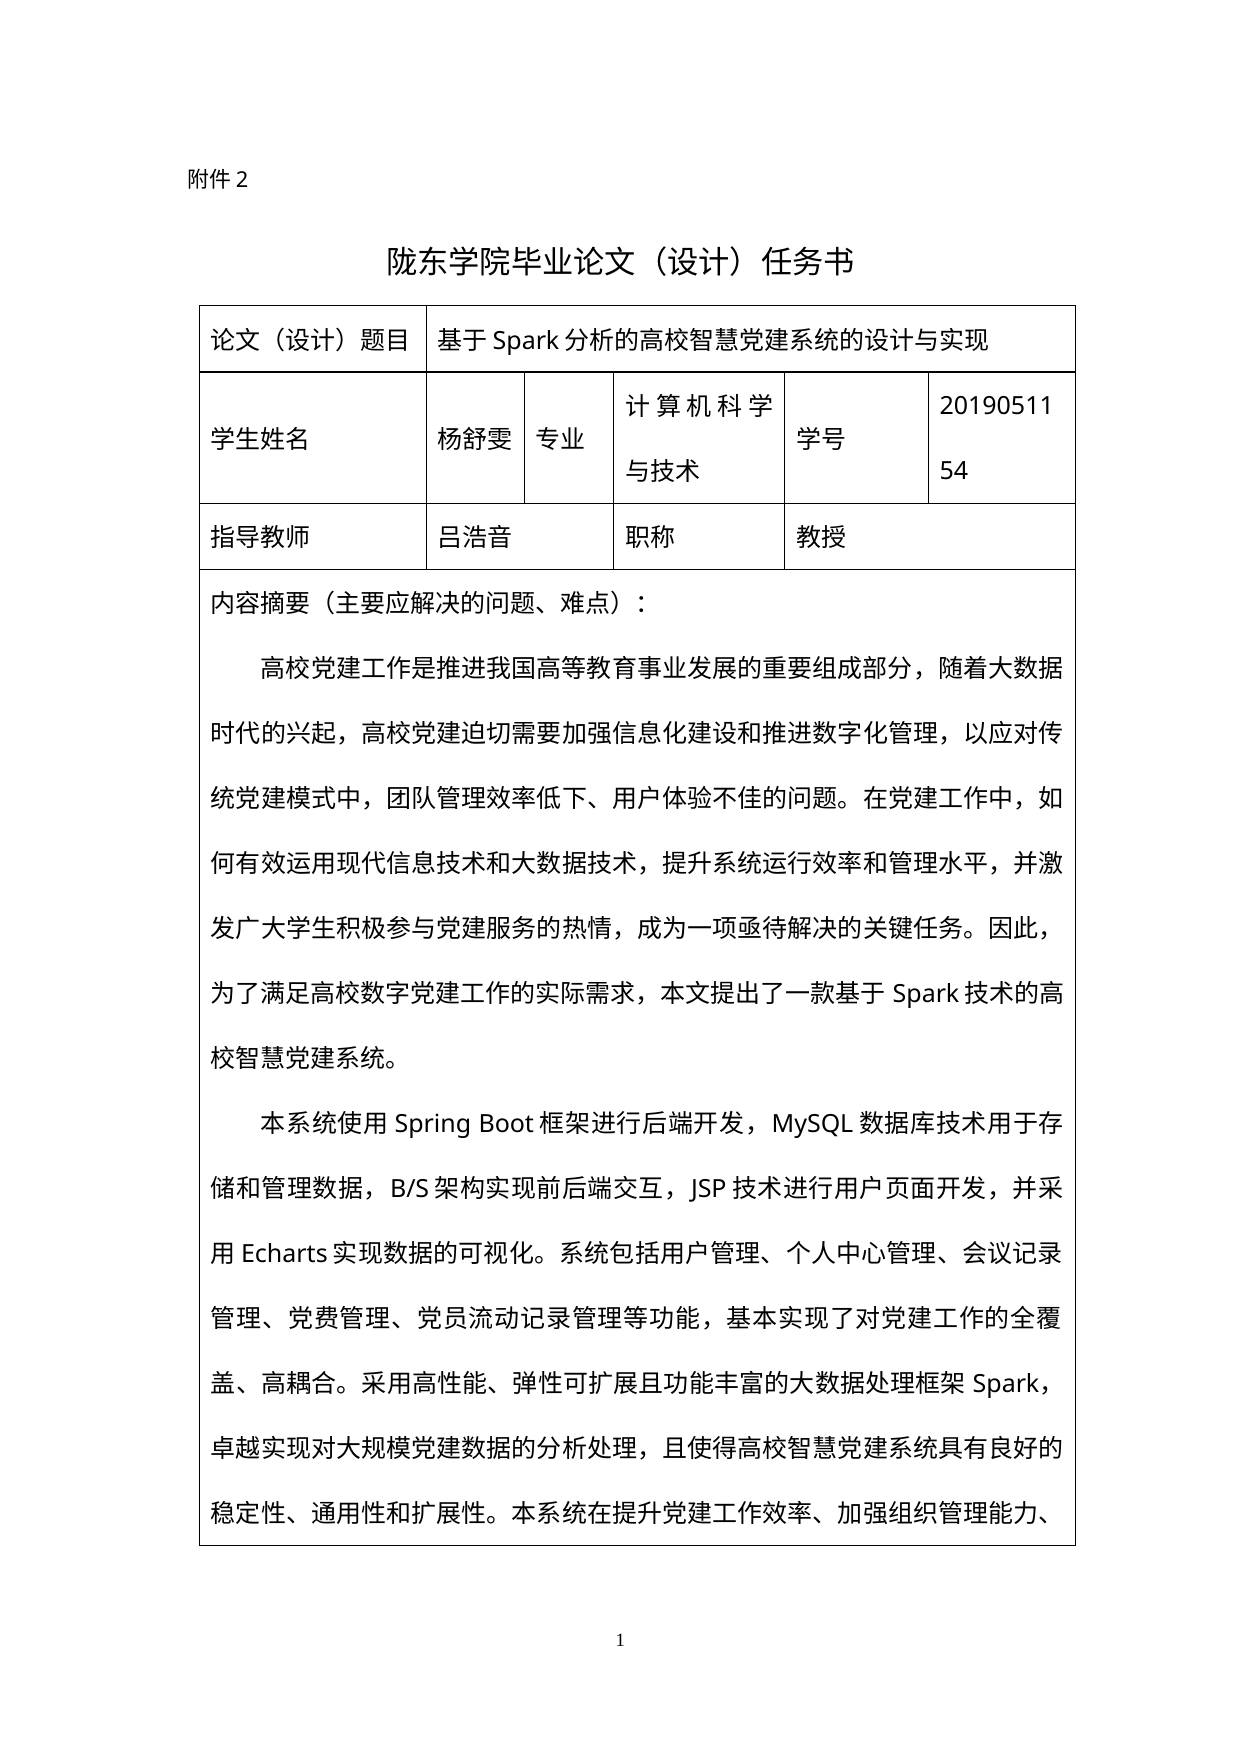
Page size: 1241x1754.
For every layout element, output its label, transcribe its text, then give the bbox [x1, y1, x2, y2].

table_header 论文（设计）题目 [200, 306, 426, 371]
table_cell 计算机科学与技术 [614, 373, 784, 502]
table_cell 专业 [525, 373, 613, 502]
table_cell 学生姓名 [200, 373, 426, 502]
table_cell 教授 [785, 504, 1075, 568]
table_cell 职称 [614, 504, 784, 568]
table_cell 指导教师 [200, 504, 426, 568]
table_cell 学号 [785, 373, 928, 502]
text 附件2 [187, 162, 1053, 194]
table_cell 吕浩音 [427, 504, 613, 568]
table_cell 杨舒雯 [427, 373, 524, 502]
table_cell 2019051154 [929, 373, 1075, 502]
table_header 基于Spark分析的高校智慧党建系统的设计与实现 [427, 306, 1075, 371]
subtitle 陇东学院毕业论文（设计）任务书 [187, 228, 1053, 293]
